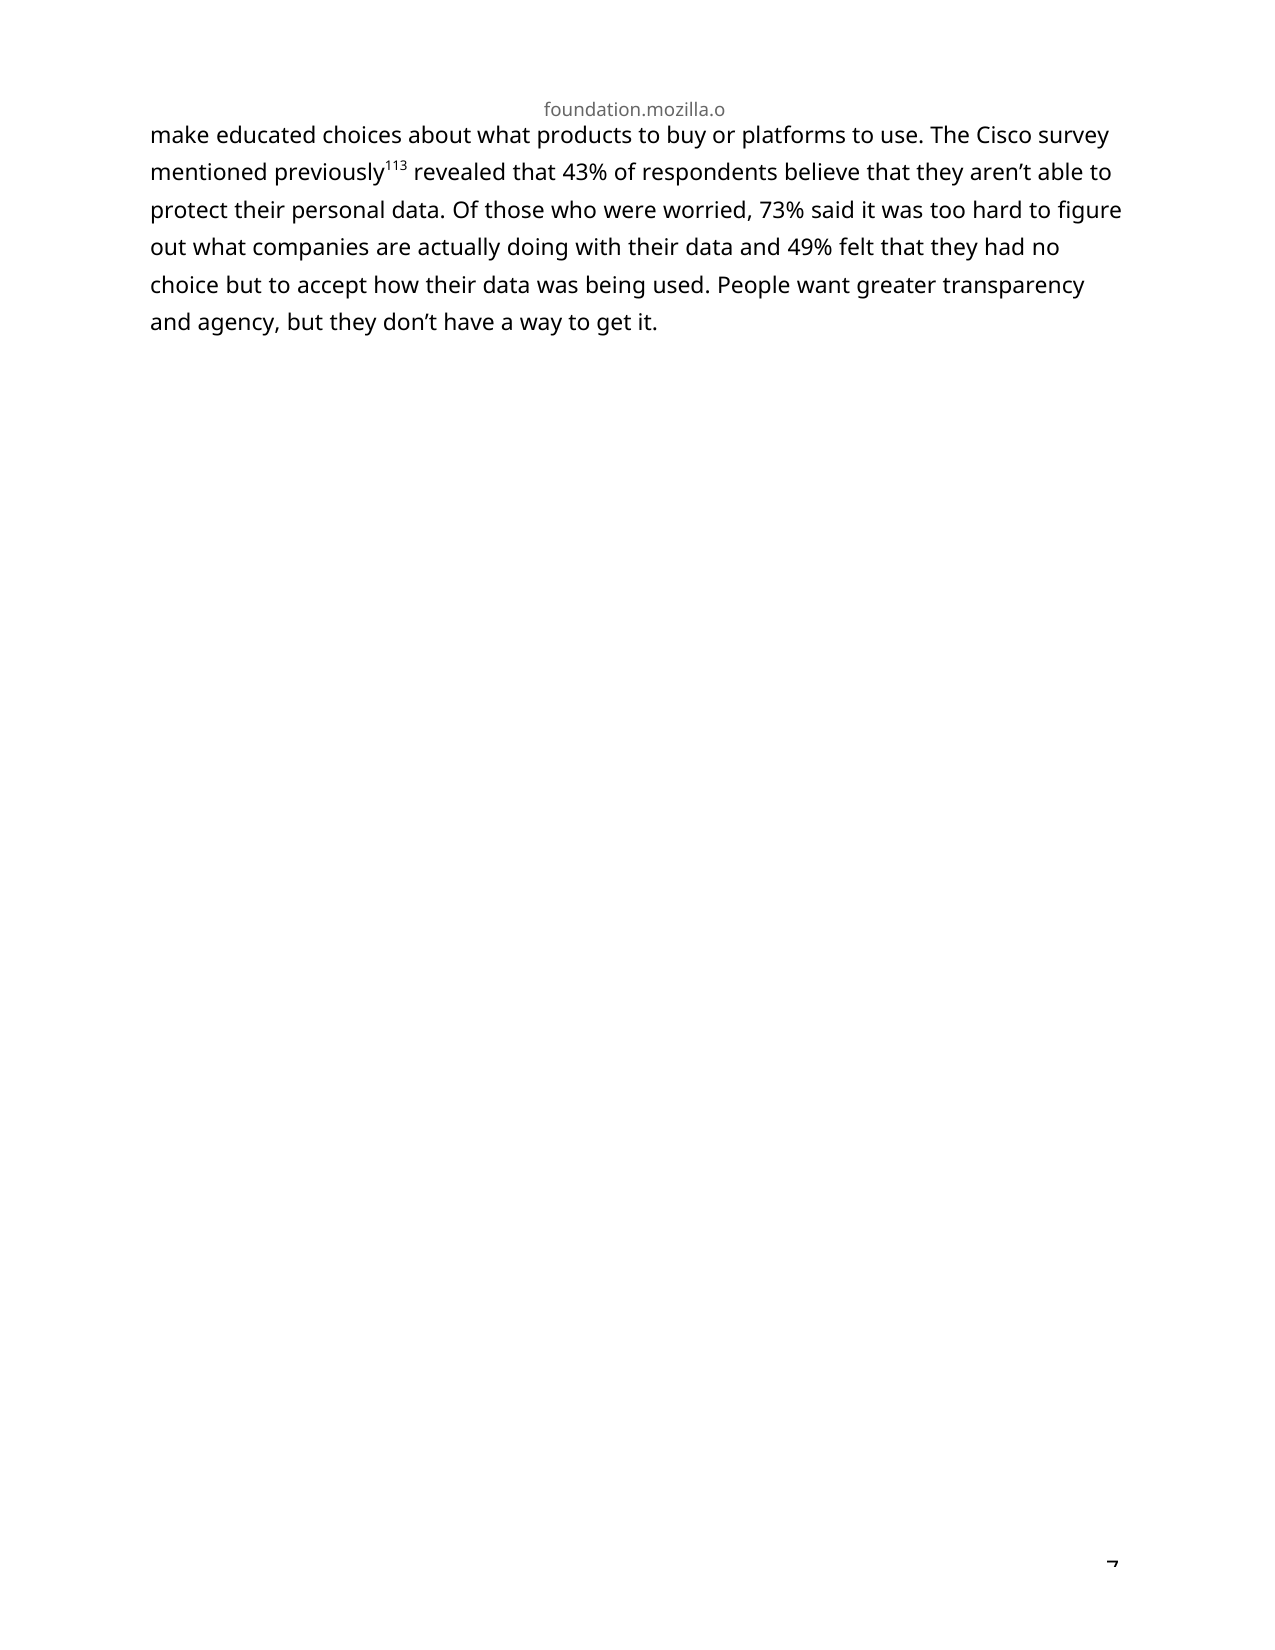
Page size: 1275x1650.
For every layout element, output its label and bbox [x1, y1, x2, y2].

text [150, 119, 1123, 337]
